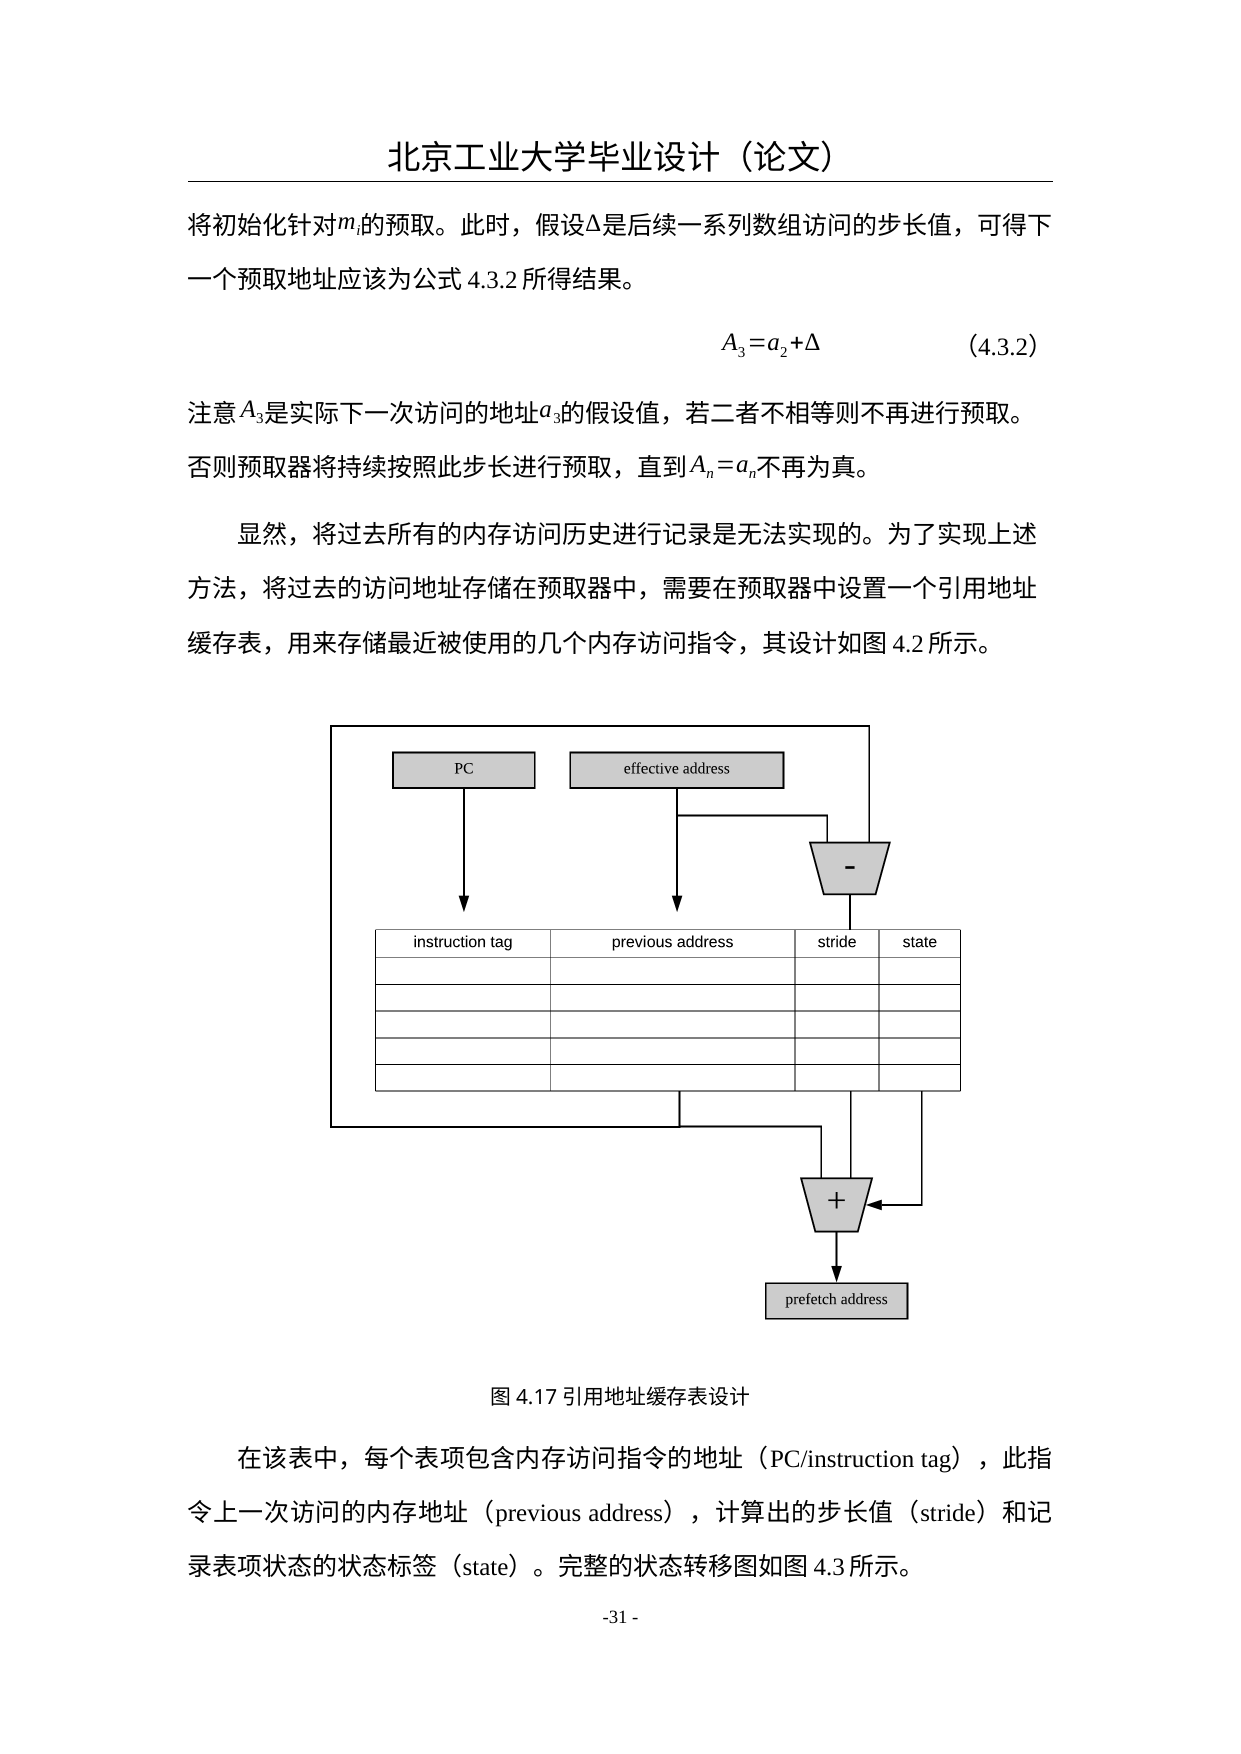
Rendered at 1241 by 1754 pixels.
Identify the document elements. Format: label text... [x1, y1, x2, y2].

picture [295, 690, 995, 1354]
text 注意是实际下一次访问的地址的假设值，若二者不相等则不再进行预取。否则预取器将持续按照此步长进行预取，直到不再为真。 [187, 393, 1053, 484]
text （4.3.2） [187, 326, 1053, 363]
text 将初始化针对的预取。此时，假设是后续一系列数组访问的步长值，可得下一个预取地址应该为公式4.3.2所得结果。 [187, 205, 1053, 296]
text 显然，将过去所有的内存访问历史进行记录是无法实现的。为了实现上述方法，将过去的访问地址存储在预取器中，需要在预取器中设置一个引用地址缓存表，用来存储最近被使用的几个内存访问指令，其设计如图4.2所示。 [187, 514, 1053, 659]
text 在该表中，每个表项包含内存访问指令的地址（PC/instruction tag），此指令上一次访问的内存地址（previous address），计算出的步长值（stride）和记录表项状态的状态标签（state）。完整的状态转移图如图4.3所示。 [187, 1438, 1053, 1583]
